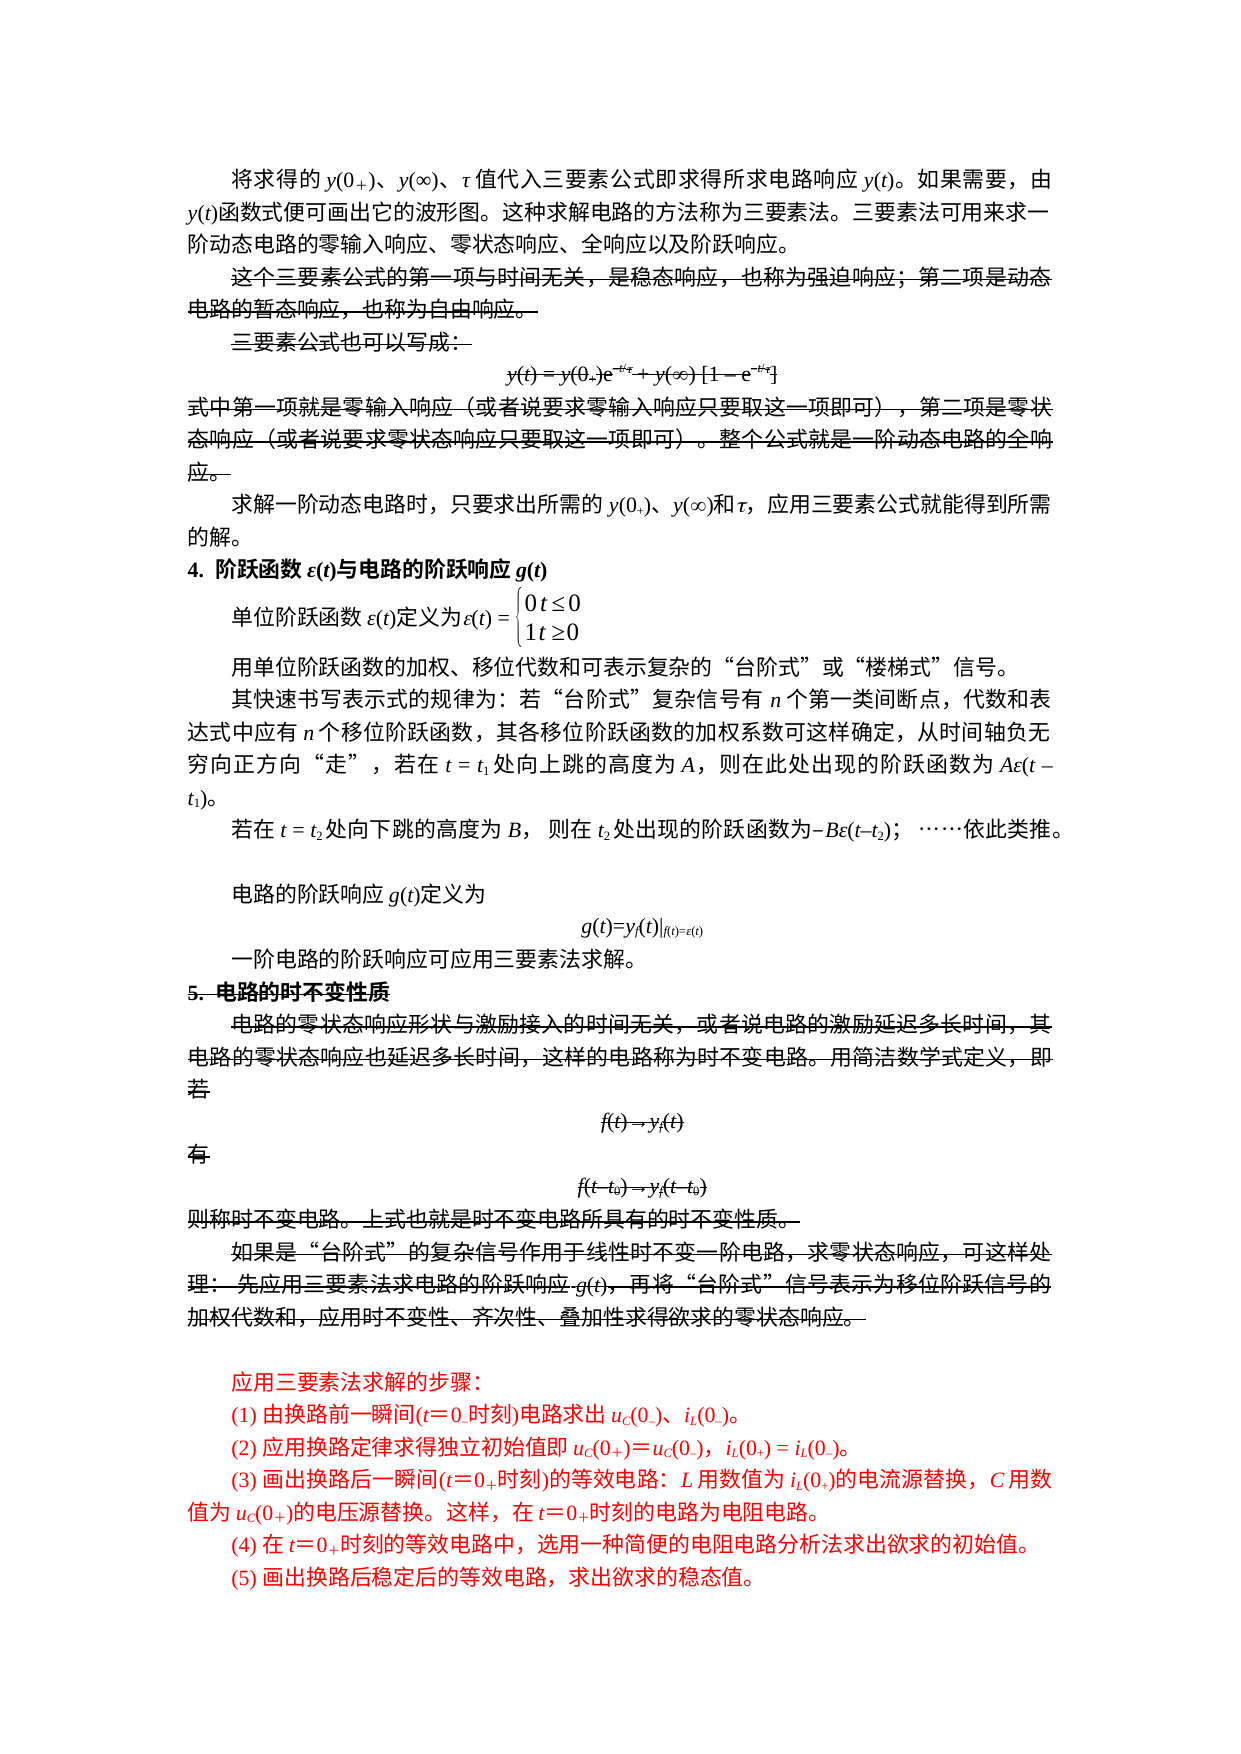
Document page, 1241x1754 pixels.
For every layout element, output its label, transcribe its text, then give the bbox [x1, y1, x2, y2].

text 5. 电路的时不变性质 [187, 974, 1053, 1007]
text (1) 由换路前一瞬间(t＝0–时刻)电路求出uC(0–)、iL(0–)。 [187, 1397, 1053, 1429]
text 这个三要素公式的第一项与时间无关，是稳态响应，也称为强迫响应；第二项是动态电路的暂态响应，也称为自由响应。 [187, 259, 1053, 324]
text (3) 画出换路后一瞬间(t＝0＋时刻)的等效电路：L用数值为iL(0+)的电流源替换，C用数值为uC(0＋)的电压源替换。这样，在t＝0＋时刻的电路为电阻电路。 [187, 1462, 1053, 1527]
text 三要素公式也可以写成： [187, 324, 1053, 357]
text 单位阶跃函数ε(t)定义为(t) = [187, 584, 1053, 649]
text (5) 画出换路后稳定后的等效电路，求出欲求的稳态值。 [187, 1559, 1053, 1592]
text 则称时不变电路。上式也就是时不变电路所具有的时不变性质。 [187, 1202, 1053, 1234]
text (2) 应用换路定律求得独立初始值即uC(0＋)＝uC(0–)，iL(0+) = iL(0–)。 [187, 1429, 1053, 1462]
text 将求得的y(0＋)、y(∞)、τ值代入三要素公式即求得所求电路响应y(t)。如果需要，由y(t)函数式便可画出它的波形图。这种求解电路的方法称为三要素法。三要素法可用来求一阶动态电路的零输入响应、零状态响应、全响应以及阶跃响应。 [187, 162, 1053, 259]
text 电路的零状态响应形状与激励接入的时间无关，或者说电路的激励延迟多长时间，其电路的零状态响应也延迟多长时间，这样的电路称为时不变电路。用简洁数学式定义，即若 [187, 1007, 1053, 1059]
text f(t)→yf(t) [187, 1104, 1053, 1137]
text 若在t = t2处向下跳的高度为B， 则在t2处出现的阶跃函数为–Bε(t–t2)； ……依此类推。 [187, 812, 1053, 877]
text y(t) = y(0+)e–t/ + y() [1 – e–t/] [187, 357, 1053, 389]
text 如果是“台阶式”的复杂信号作用于线性时不变一阶电路，求零状态响应，可这样处理： 先应用三要素法求电路的阶跃响应g(t)，再将“台阶式”信号表示为移位阶跃信号的加权代数和，应用时不变性、齐次性、叠加性求得欲求的零状态响应。 [187, 1234, 1053, 1332]
text 其快速书写表示式的规律为：若“台阶式”复杂信号有n个第一类间断点，代数和表达式中应有n个移位阶跃函数，其各移位阶跃函数的加权系数可这样确定，从时间轴负无穷向正方向“走”，若在t = t1处向上跳的高度为A，则在此处出现的阶跃函数为Aε(t – t1)。 [187, 682, 1053, 812]
text 式中第一项就是零输入响应（或者说要求零输入响应只要取这一项即可），第二项是零状态响应（或者说要求零状态响应只要取这一项即可）。整个公式就是一阶动态电路的全响应。 [187, 442, 1053, 487]
text (4) 在t＝0＋时刻的等效电路中，选用一种简便的电阻电路分析法求出欲求的初始值。 [187, 1527, 1053, 1559]
text 用单位阶跃函数的加权、移位代数和可表示复杂的“台阶式”或“楼梯式”信号。 [187, 649, 1053, 682]
text f(t–t0)→yf(t–t0) [187, 1169, 1053, 1202]
text 一阶电路的阶跃响应可应用三要素法求解。 [187, 942, 1053, 974]
text 电路的零状态响应形状与激励接入的时间无关，或者说电路的激励延迟多长时间，其电路的零状态响应也延迟多长时间，这样的电路称为时不变电路。用简洁数学式定义，即若 [187, 1060, 1053, 1104]
text 式中第一项就是零输入响应（或者说要求零输入响应只要取这一项即可），第二项是零状态响应（或者说要求零状态响应只要取这一项即可）。整个公式就是一阶动态电路的全响应。 [187, 389, 1053, 409]
text 4. 阶跃函数ε(t)与电路的阶跃响应g(t) [187, 552, 1053, 584]
text 有 [187, 1137, 1053, 1169]
text g(t)=yf(t)|f(t)=ε(t) [187, 909, 1053, 942]
text 应用三要素法求解的步骤： [187, 1364, 1053, 1397]
text 求解一阶动态电路时，只要求出所需的y(0+)、y()和，应用三要素公式就能得到所需的解。 [187, 487, 1053, 552]
text 式中第一项就是零输入响应（或者说要求零输入响应只要取这一项即可），第二项是零状态响应（或者说要求零状态响应只要取这一项即可）。整个公式就是一阶动态电路的全响应。 [187, 410, 1053, 441]
text 电路的阶跃响应g(t)定义为 [187, 877, 1053, 909]
